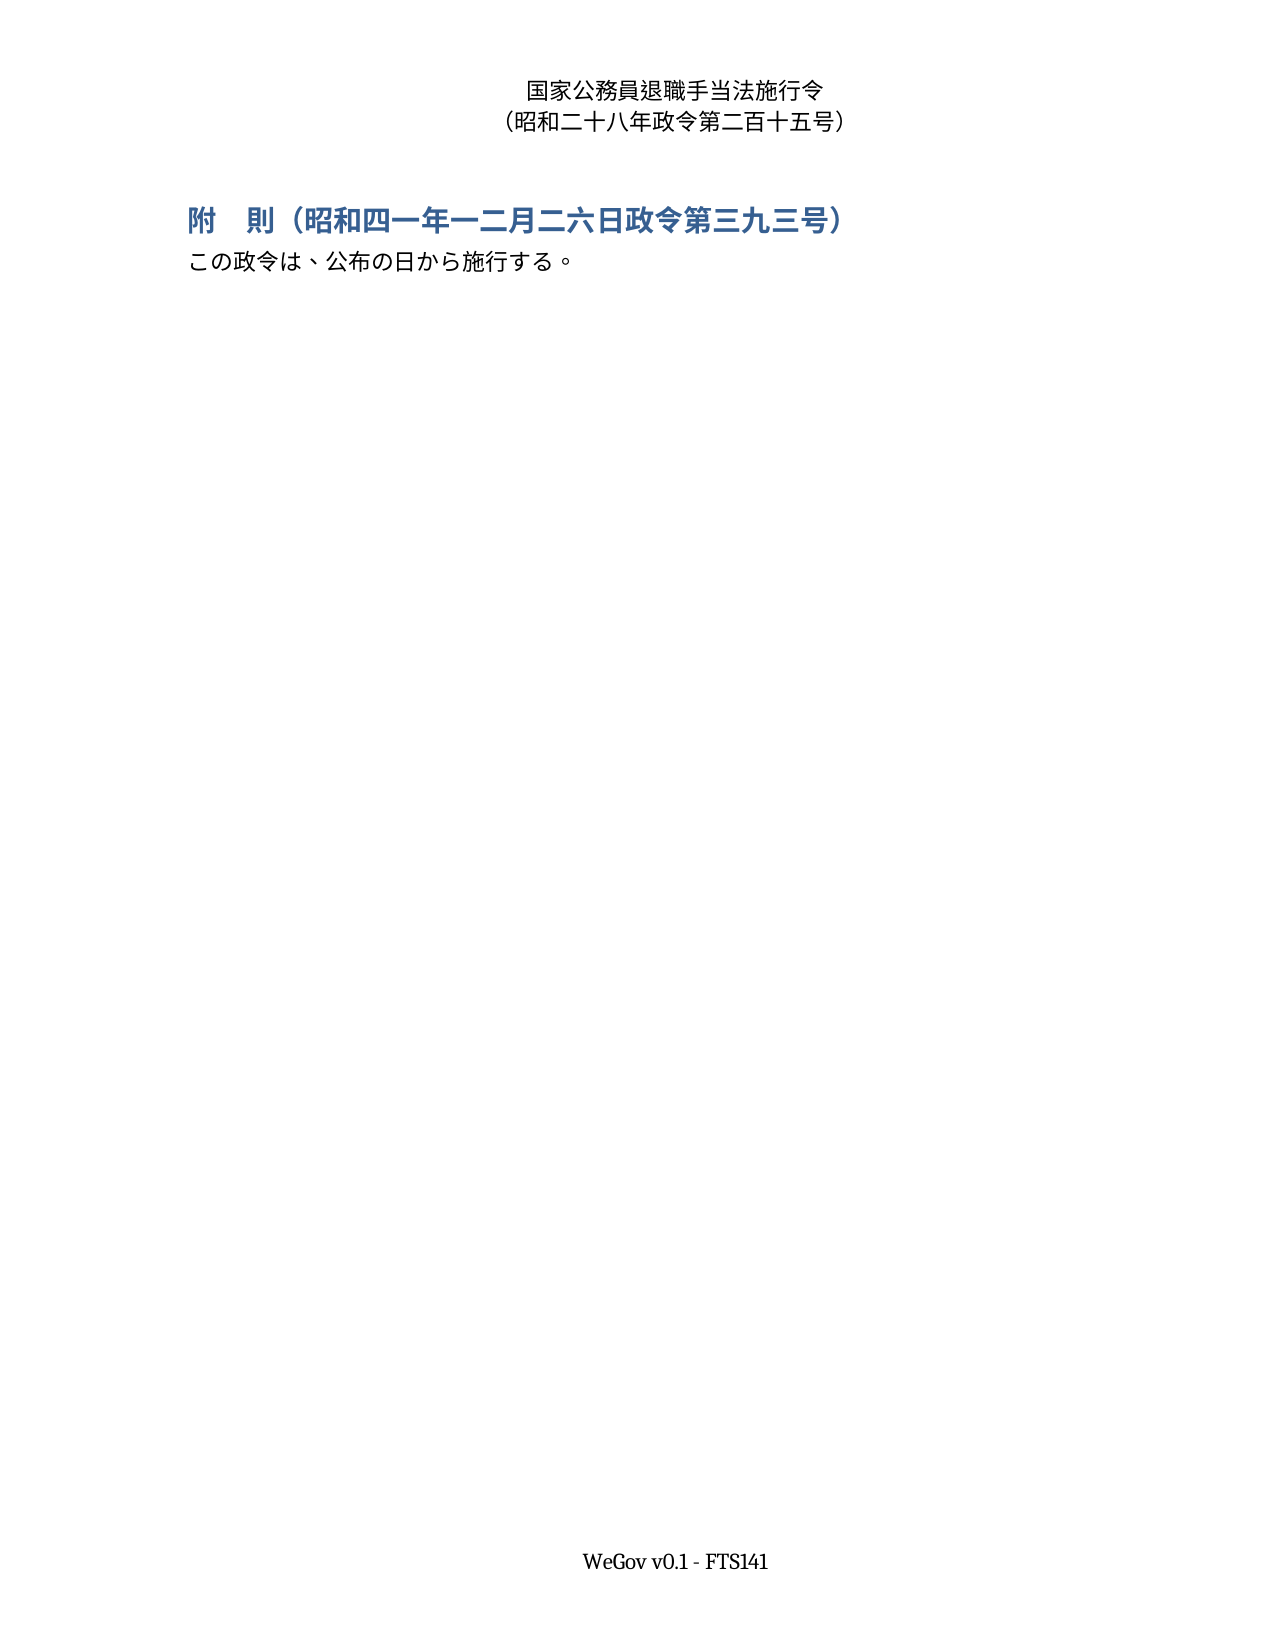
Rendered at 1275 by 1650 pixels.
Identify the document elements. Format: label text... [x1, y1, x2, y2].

text この政令は、公布の日から施行する。 [187, 246, 1087, 277]
subtitle 附 則（昭和四一年一二月二六日政令第三九三号） [187, 200, 1087, 240]
